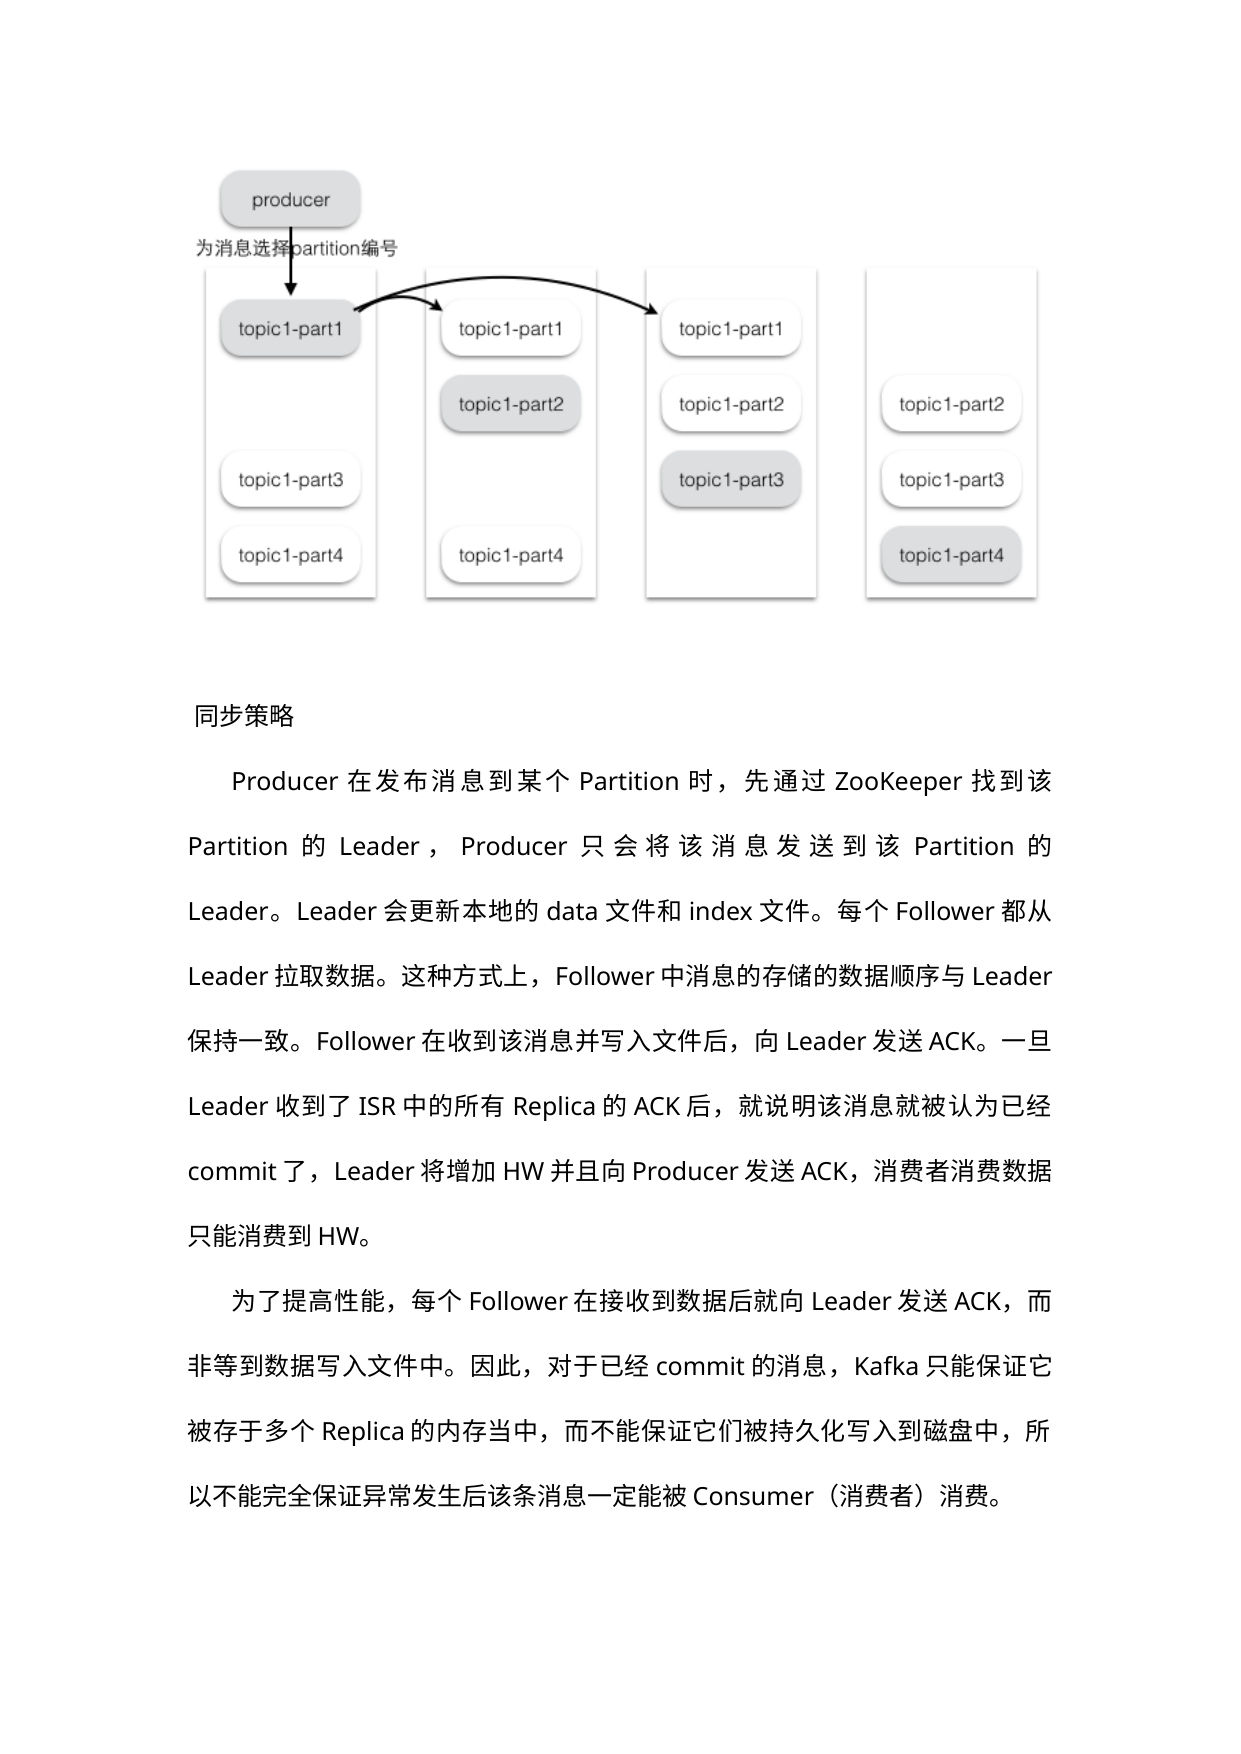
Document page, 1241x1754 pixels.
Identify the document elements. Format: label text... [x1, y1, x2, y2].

picture [187, 162, 1053, 614]
text 同步策略 [187, 682, 1053, 747]
